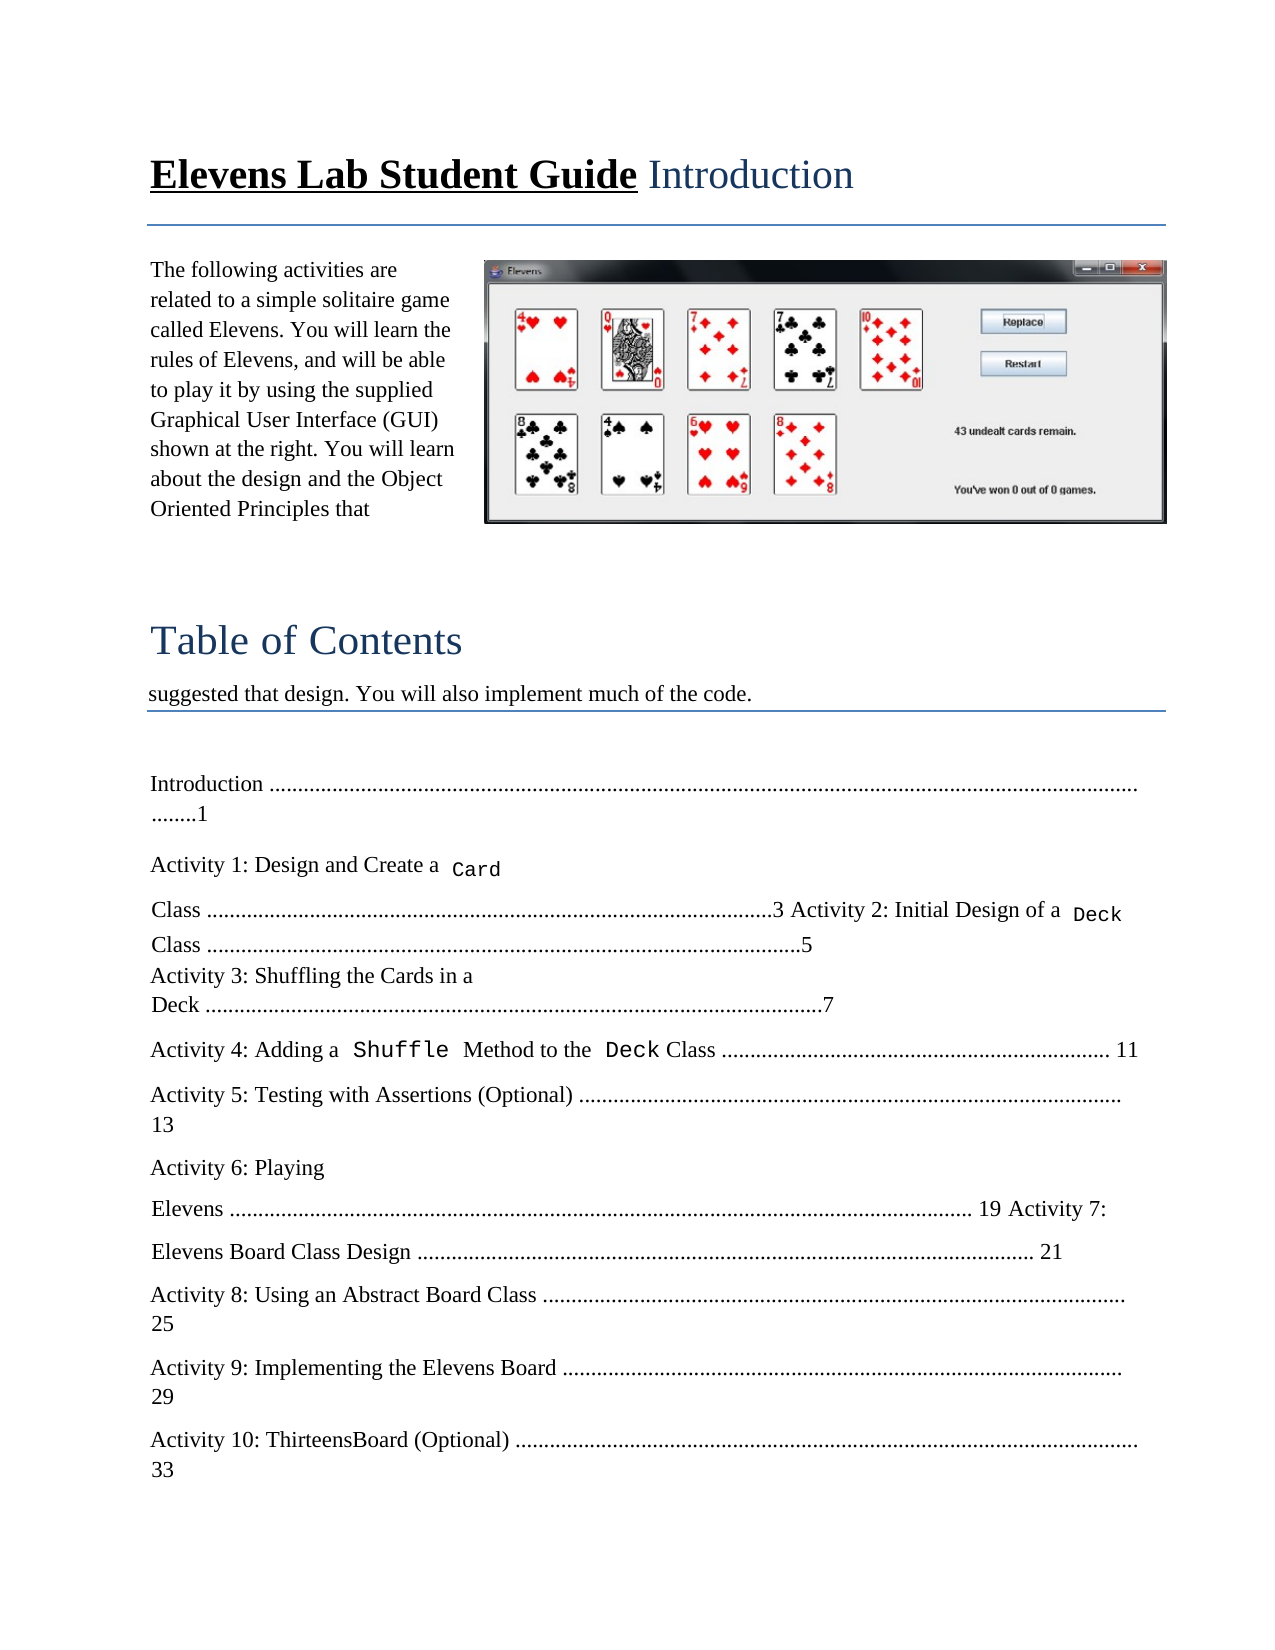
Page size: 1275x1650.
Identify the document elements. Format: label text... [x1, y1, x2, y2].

text Activity 6: Playing Elevens .................................................................................................................................. 19 Activity 7: Elevens Board Class Design ............................................................................................................ 21 [150, 1154, 1143, 1265]
picture [484, 260, 1167, 524]
text Activity 1: Design and Create a Card Class ...................................................................................................3 Activity 2: Initial Design of a Deck Class ........................................................................................................5 [150, 843, 1143, 958]
subtitle Elevens Lab Student Guide Introduction [150, 150, 939, 198]
text Activity 5: Testing with Assertions (Optional) ............................................................................................... 13 [150, 1081, 1143, 1138]
text Activity 10: ThirteensBoard (Optional) ............................................................................................................. 33 [150, 1427, 1143, 1483]
text Activity 3: Shuffling the Cards in a Deck ............................................................................................................7 [150, 962, 1143, 1018]
text Introduction ................................................................................................................................................................1 [150, 770, 1143, 827]
text Activity 9: Implementing the Elevens Board .................................................................................................. 29 [150, 1354, 1143, 1410]
text Activity 4: Adding a Shuffle Method to the Deck Class .................................................................... 11 [150, 1036, 1143, 1064]
text Activity 8: Using an Abstract Board Class ...................................................................................................... 25 [150, 1281, 1143, 1338]
